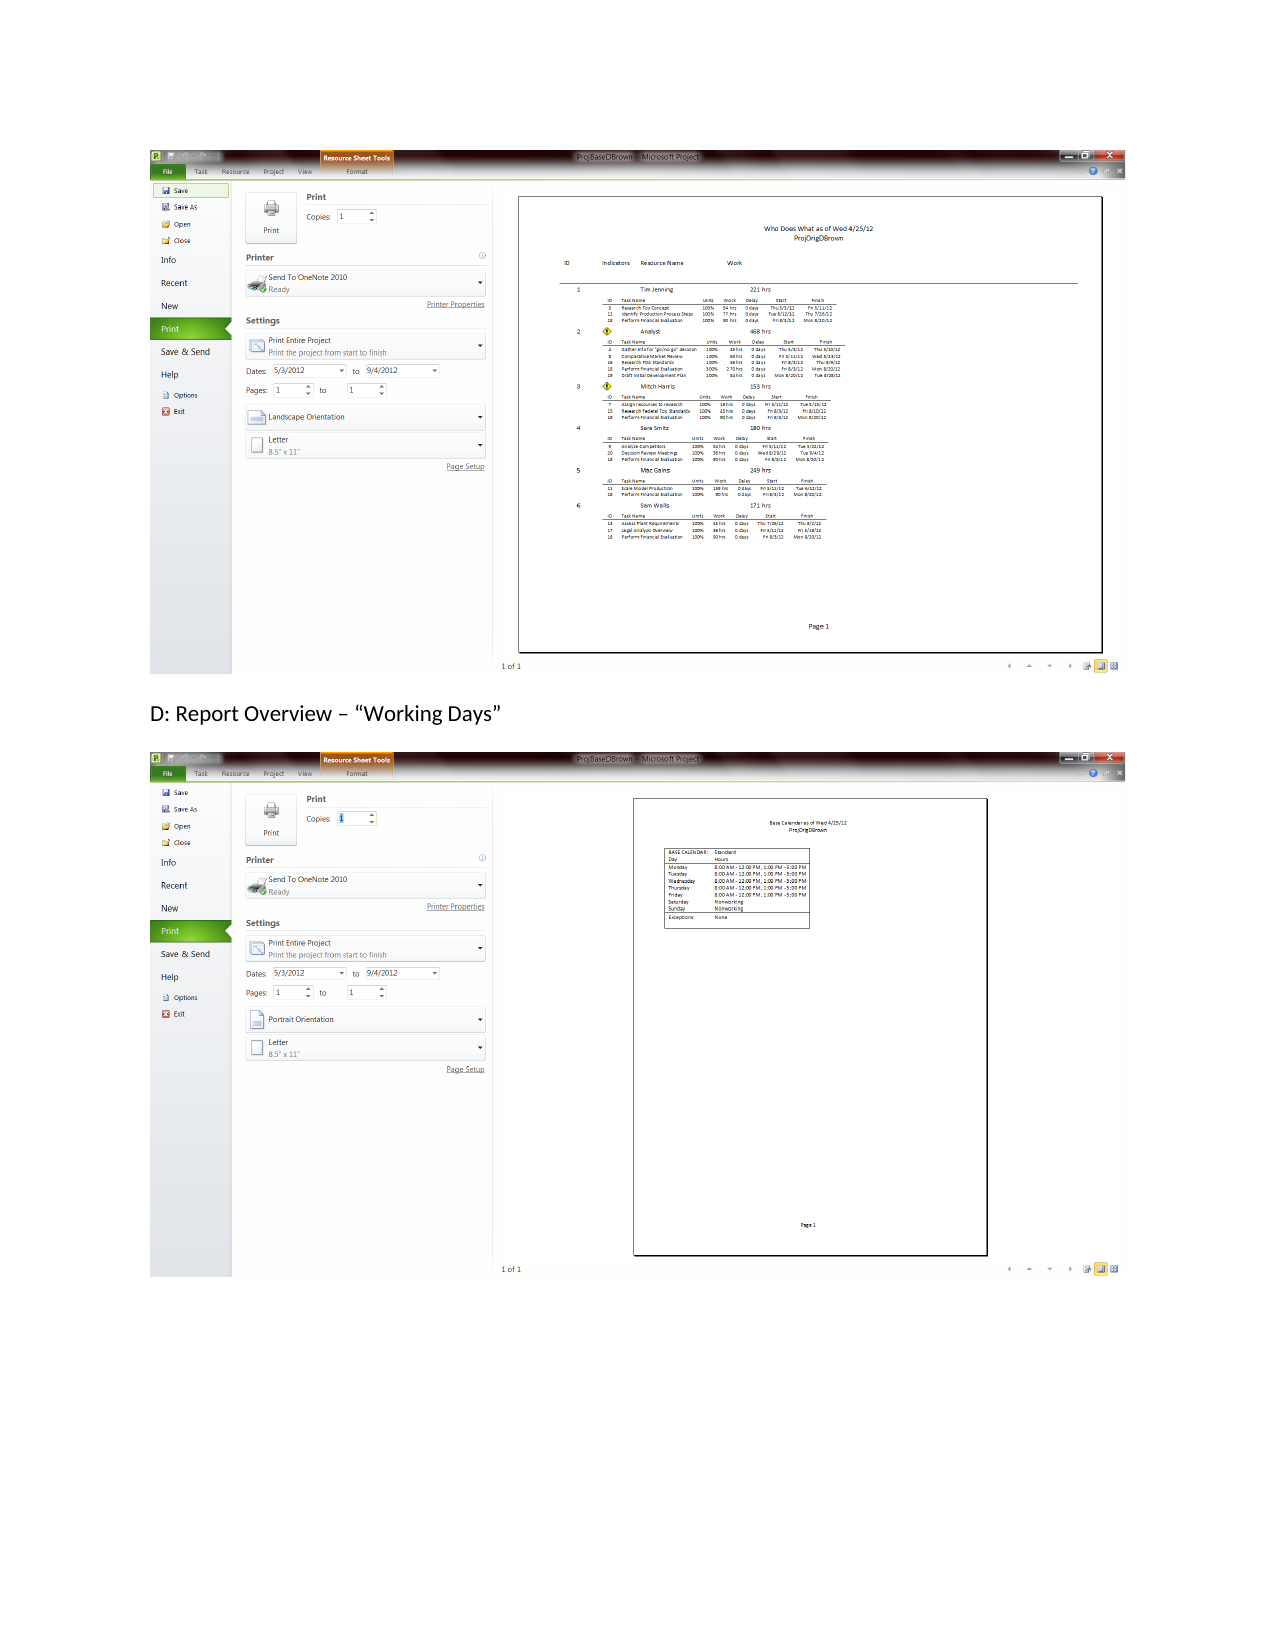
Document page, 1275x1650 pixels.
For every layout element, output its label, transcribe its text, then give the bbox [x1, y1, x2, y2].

picture [150, 150, 1125, 674]
text D: Report Overview – “Working Days” [150, 699, 1125, 727]
picture [150, 752, 1125, 1277]
